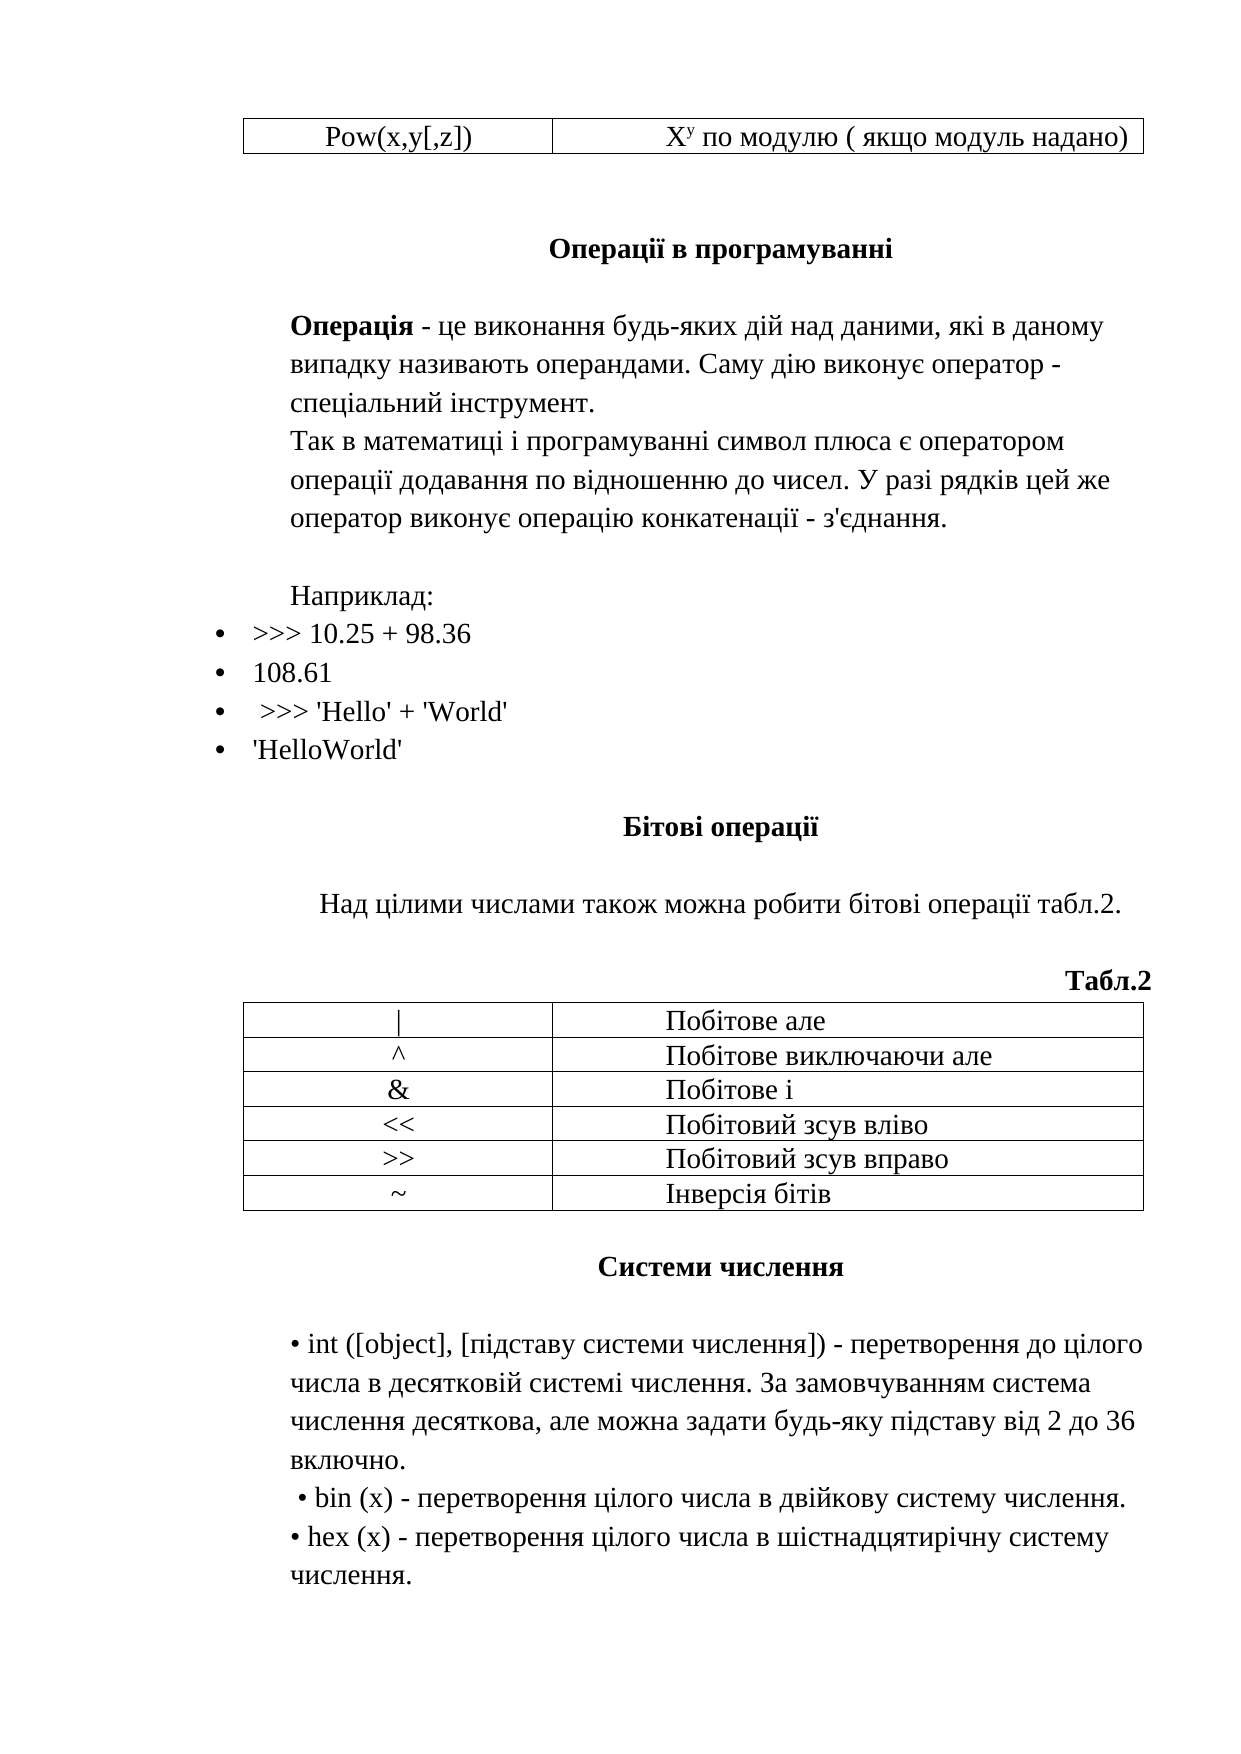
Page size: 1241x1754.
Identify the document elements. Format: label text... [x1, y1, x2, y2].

list Табл.2 [290, 963, 1152, 997]
list • hex (х) - перетворення цілого числа в шістнадцятирічну систему числення. [290, 1519, 1152, 1591]
list 108.61 [215, 655, 1152, 688]
table_header Побітове але [553, 1003, 1143, 1037]
list • int ([object], [підставу системи числення]) - перетворення до цілого числа в десятковій системі числення. За замовчуванням система числення десяткова, але можна задати будь-яку підставу від 2 до 36 включно. [290, 1326, 1152, 1475]
table_header | [244, 1003, 552, 1037]
list Над цілими числами також можна робити бітові операції табл.2. [290, 886, 1152, 920]
list Операція - це виконання будь-яких дій над даними, які в даному випадку називають операндами. Саму дію виконує оператор - спеціальний інструмент. [290, 308, 1152, 418]
table_cell Інверсія бітів [553, 1176, 1143, 1209]
table_cell Pow(x,y[,z]) [244, 119, 552, 153]
table_cell << [244, 1107, 552, 1140]
table_cell & [244, 1072, 552, 1106]
table_cell Побітове виключаючи але [553, 1038, 1143, 1071]
list Бітові операції [290, 809, 1152, 843]
list Системи числення [290, 1249, 1152, 1283]
table_cell Побітове і [553, 1072, 1143, 1106]
list Операції в програмуванні [290, 231, 1152, 264]
list >>> 10.25 + 98.36 [215, 616, 1152, 650]
list >>> 'Hello' + 'World' [215, 693, 1152, 727]
list 'HelloWorld' [215, 732, 1152, 766]
table_cell Побітовий зсув вліво [553, 1107, 1143, 1140]
table_cell ~ [244, 1176, 552, 1209]
list Так в математиці і програмуванні символ плюса є оператором операції додавання по відношенню до чисел. У разі рядків цей же оператор виконує операцію конкатенації - з'єднання. [290, 423, 1152, 534]
table_cell Ху по модулю ( якщо модуль надано) [553, 119, 1143, 153]
table_cell >> [244, 1141, 552, 1175]
table_cell Побітовий зсув вправо [553, 1141, 1143, 1175]
list • bin (x) - перетворення цілого числа в двійкову систему числення. [290, 1480, 1152, 1514]
table_cell ^ [244, 1038, 552, 1071]
list Наприклад: [290, 578, 1152, 611]
